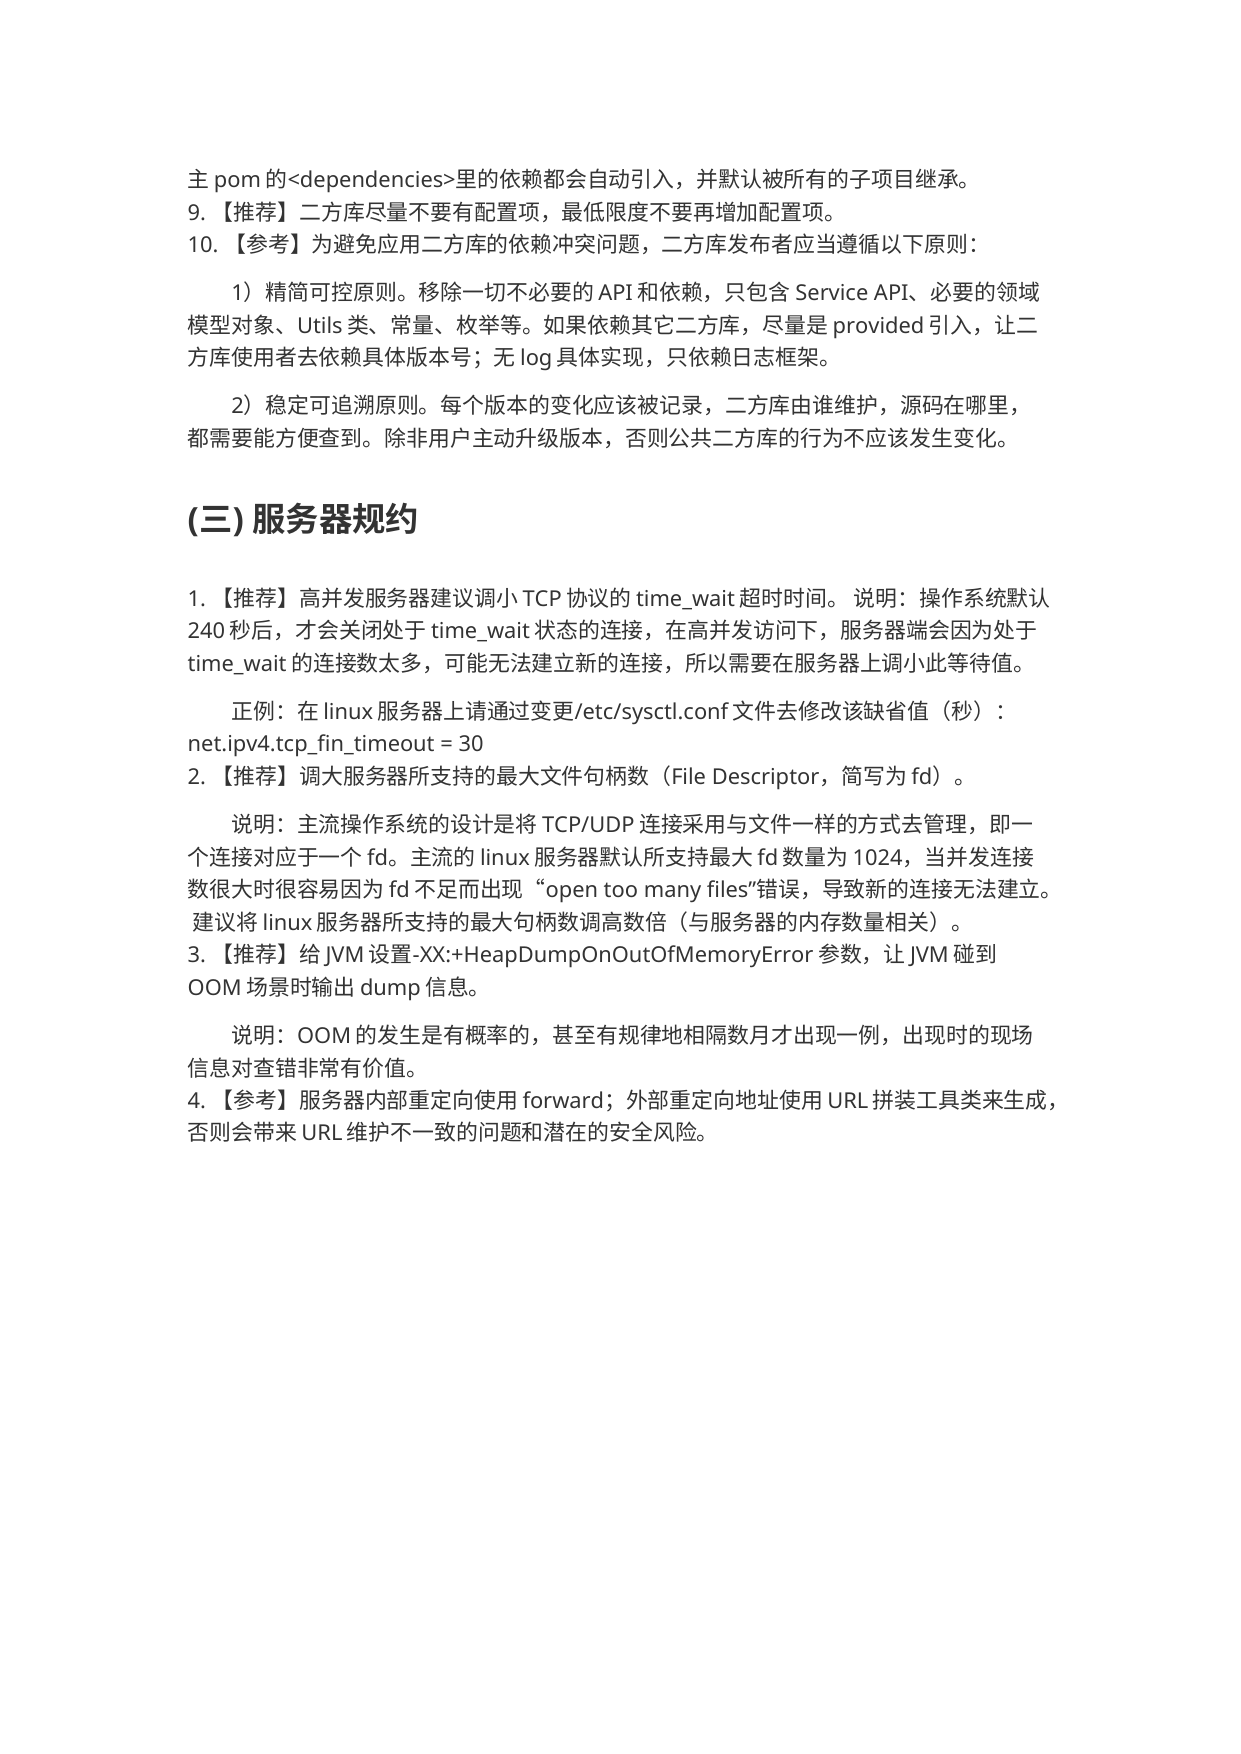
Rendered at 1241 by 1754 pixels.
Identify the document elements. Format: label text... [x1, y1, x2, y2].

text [187, 162, 1053, 259]
text 1. 【推荐】高并发服务器建议调小TCP协议的time_wait超时时间。 说明：操作系统默认240秒后，才会关闭处于time_wait状态的连接，在高并发访问下，服务器端会因为处于time_wait的连接数太多，可能无法建立新的连接，所以需要在服务器上调小此等待值。 [187, 581, 1053, 678]
text 说明：主流操作系统的设计是将TCP/UDP连接采用与文件一样的方式去管理，即一个连接对应于一个fd。主流的linux服务器默认所支持最大fd数量为1024，当并发连接数很大时很容易因为fd不足而出现“open too many files”错误，导致新的连接无法建立。 建议将linux服务器所支持的最大句柄数调高数倍（与服务器的内存数量相关）。 3. 【推荐】给JVM设置-XX:+HeapDumpOnOutOfMemoryError参数，让JVM碰到OOM场景时输出dump信息。 [187, 807, 1053, 1002]
text 1）精简可控原则。移除一切不必要的API和依赖，只包含 Service API、必要的领域模型对象、Utils类、常量、枚举等。如果依赖其它二方库，尽量是provided引入，让二方库使用者去依赖具体版本号；无log具体实现，只依赖日志框架。 [187, 275, 1053, 373]
text 说明：OOM的发生是有概率的，甚至有规律地相隔数月才出现一例，出现时的现场信息对查错非常有价值。 4. 【参考】服务器内部重定向使用forward；外部重定向地址使用URL拼装工具类来生成，否则会带来URL维护不一致的问题和潜在的安全风险。 [187, 1018, 1053, 1148]
text 正例：在linux服务器上请通过变更/etc/sysctl.conf文件去修改该缺省值（秒）： net.ipv4.tcp_fin_timeout = 30 2. 【推荐】调大服务器所支持的最大文件句柄数（File Descriptor，简写为fd）。 [187, 694, 1053, 791]
text (三) 服务器规约 [187, 484, 1053, 549]
text 2）稳定可追溯原则。每个版本的变化应该被记录，二方库由谁维护，源码在哪里，都需要能方便查到。除非用户主动升级版本，否则公共二方库的行为不应该发生变化。 [187, 388, 1053, 453]
